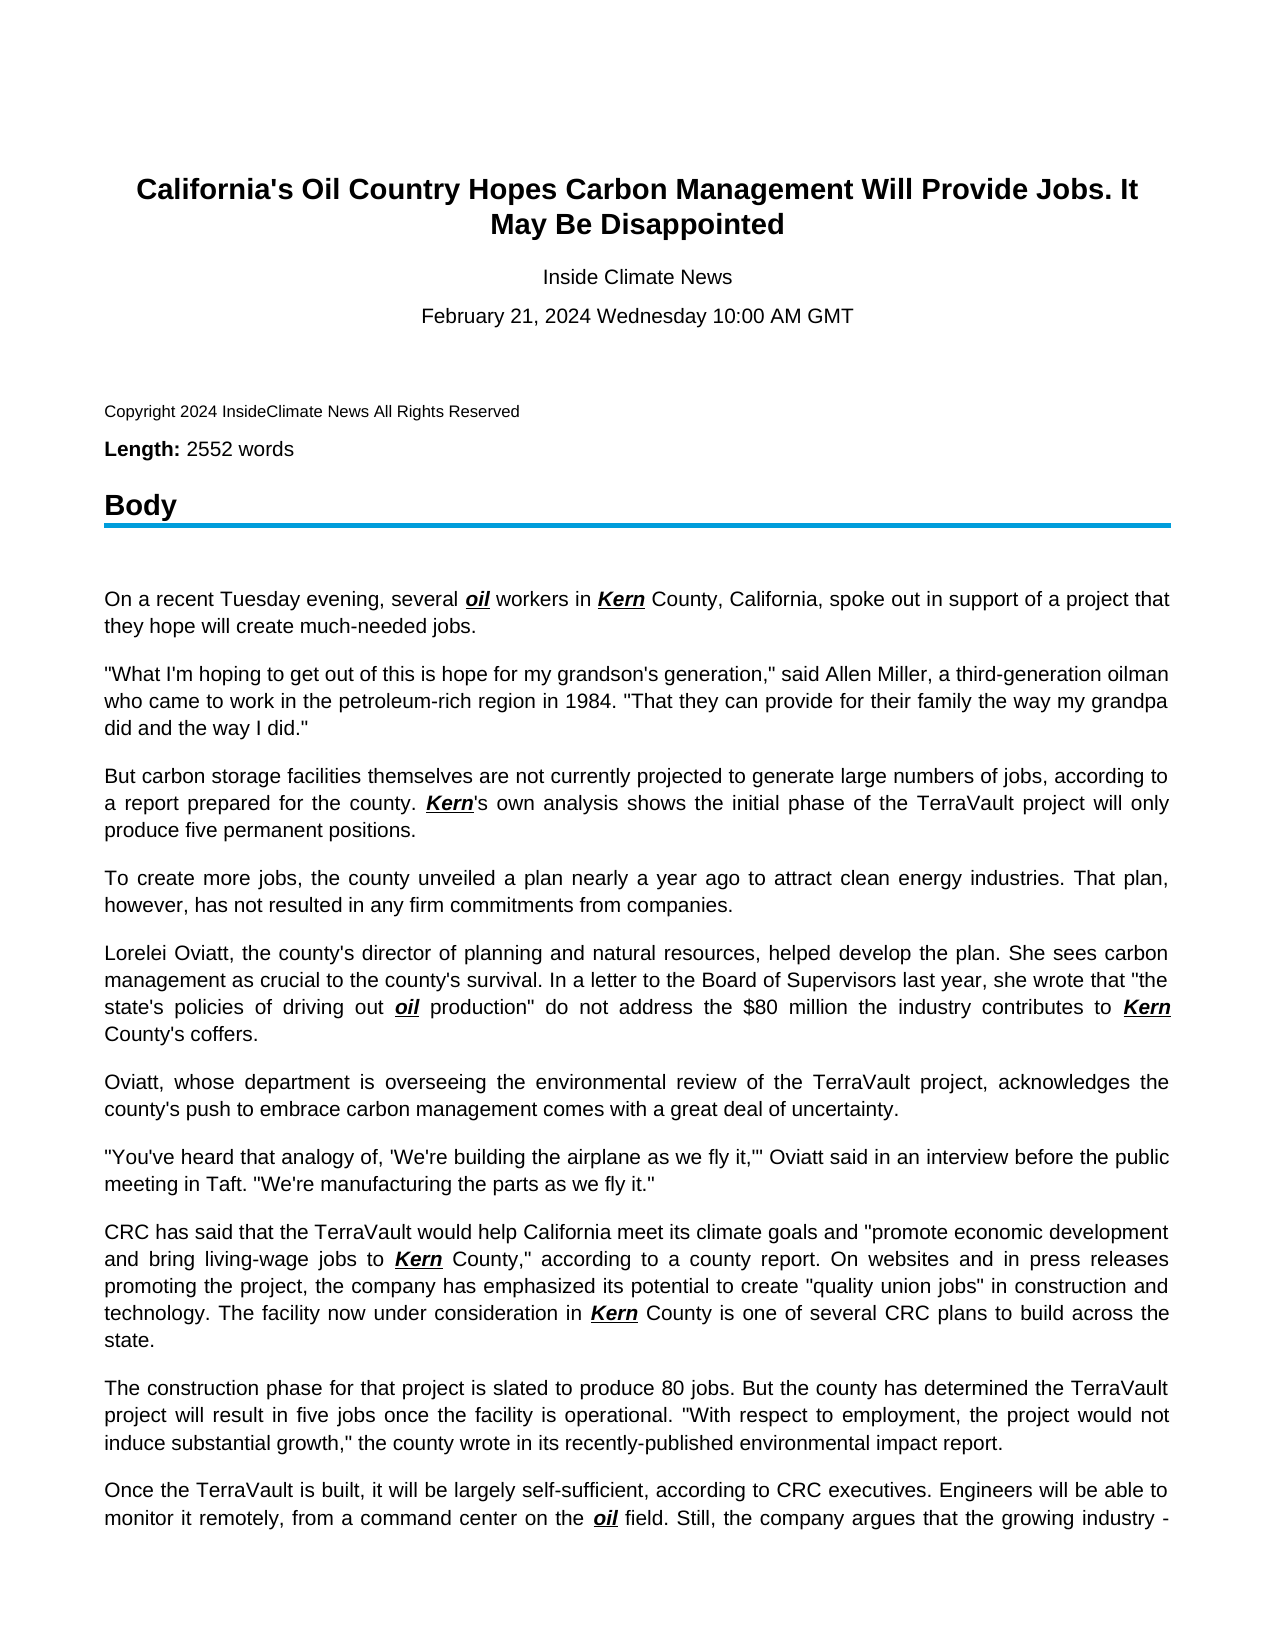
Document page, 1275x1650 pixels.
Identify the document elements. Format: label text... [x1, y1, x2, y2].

text On a recent Tuesday evening, several oil workers in Kern County, California, spoke out in support of a project that they hope will create much-needed jobs. [104, 583, 1171, 638]
text "You've heard that analogy of, 'We're building the airplane as we fly it,'" Oviatt said in an interview before the public meeting in Taft. "We're manufacturing the parts as we fly it." [104, 1142, 1171, 1196]
text "What I'm hoping to get out of this is hope for my grandson's generation," said Allen Miller, a third-generation oilman who came to work in the petroleum-rich region in 1984. "That they can provide for their family the way my grandpa did and the way I did." [104, 658, 1171, 740]
text February 21, 2024 Wednesday 10:00 AM GMT [104, 301, 1171, 328]
text To create more jobs, the county unveiled a plan nearly a year ago to attract clean energy industries. That plan, however, has not resulted in any firm commitments from companies. [104, 863, 1171, 917]
subtitle California's Oil Country Hopes Carbon Management Will Provide Jobs. It May Be Disappointed [104, 170, 1171, 241]
text Copyright 2024 InsideClimate News All Rights Reserved [104, 369, 1171, 421]
text Lorelei Oviatt, the county's director of planning and natural resources, helped develop the plan. She sees carbon management as crucial to the county's survival. In a letter to the Board of Supervisors last year, she wrote that "the state's policies of driving out oil production" do not address the $80 million the industry contributes to Kern County's coffers. [104, 938, 1171, 1046]
text Inside Climate News [104, 262, 1171, 289]
text Length: 2552 words [104, 434, 1171, 461]
text Oviatt, whose department is overseeing the environmental review of the TerraVault project, acknowledges the county's push to embrace carbon management comes with a great deal of uncertainty. [104, 1067, 1171, 1121]
text Body [104, 486, 1171, 521]
text CRC has said that the TerraVault would help California meet its climate goals and "promote economic development and bring living-wage jobs to Kern County," according to a county report. On websites and in press releases promoting the project, the company has emphasized its potential to create "quality union jobs" in construction and technology. The facility now under consideration in Kern County is one of several CRC plans to build across the state. [104, 1217, 1171, 1352]
text The construction phase for that project is slated to produce 80 jobs. But the county has determined the TerraVault project will result in five jobs once the facility is operational. "With respect to employment, the project would not induce substantial growth," the county wrote in its recently-published environmental impact report. [104, 1373, 1171, 1454]
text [104, 1475, 1171, 1529]
text But carbon storage facilities themselves are not currently projected to generate large numbers of jobs, according to a report prepared for the county. Kern's own analysis shows the initial phase of the TerraVault project will only produce five permanent positions. [104, 761, 1171, 842]
